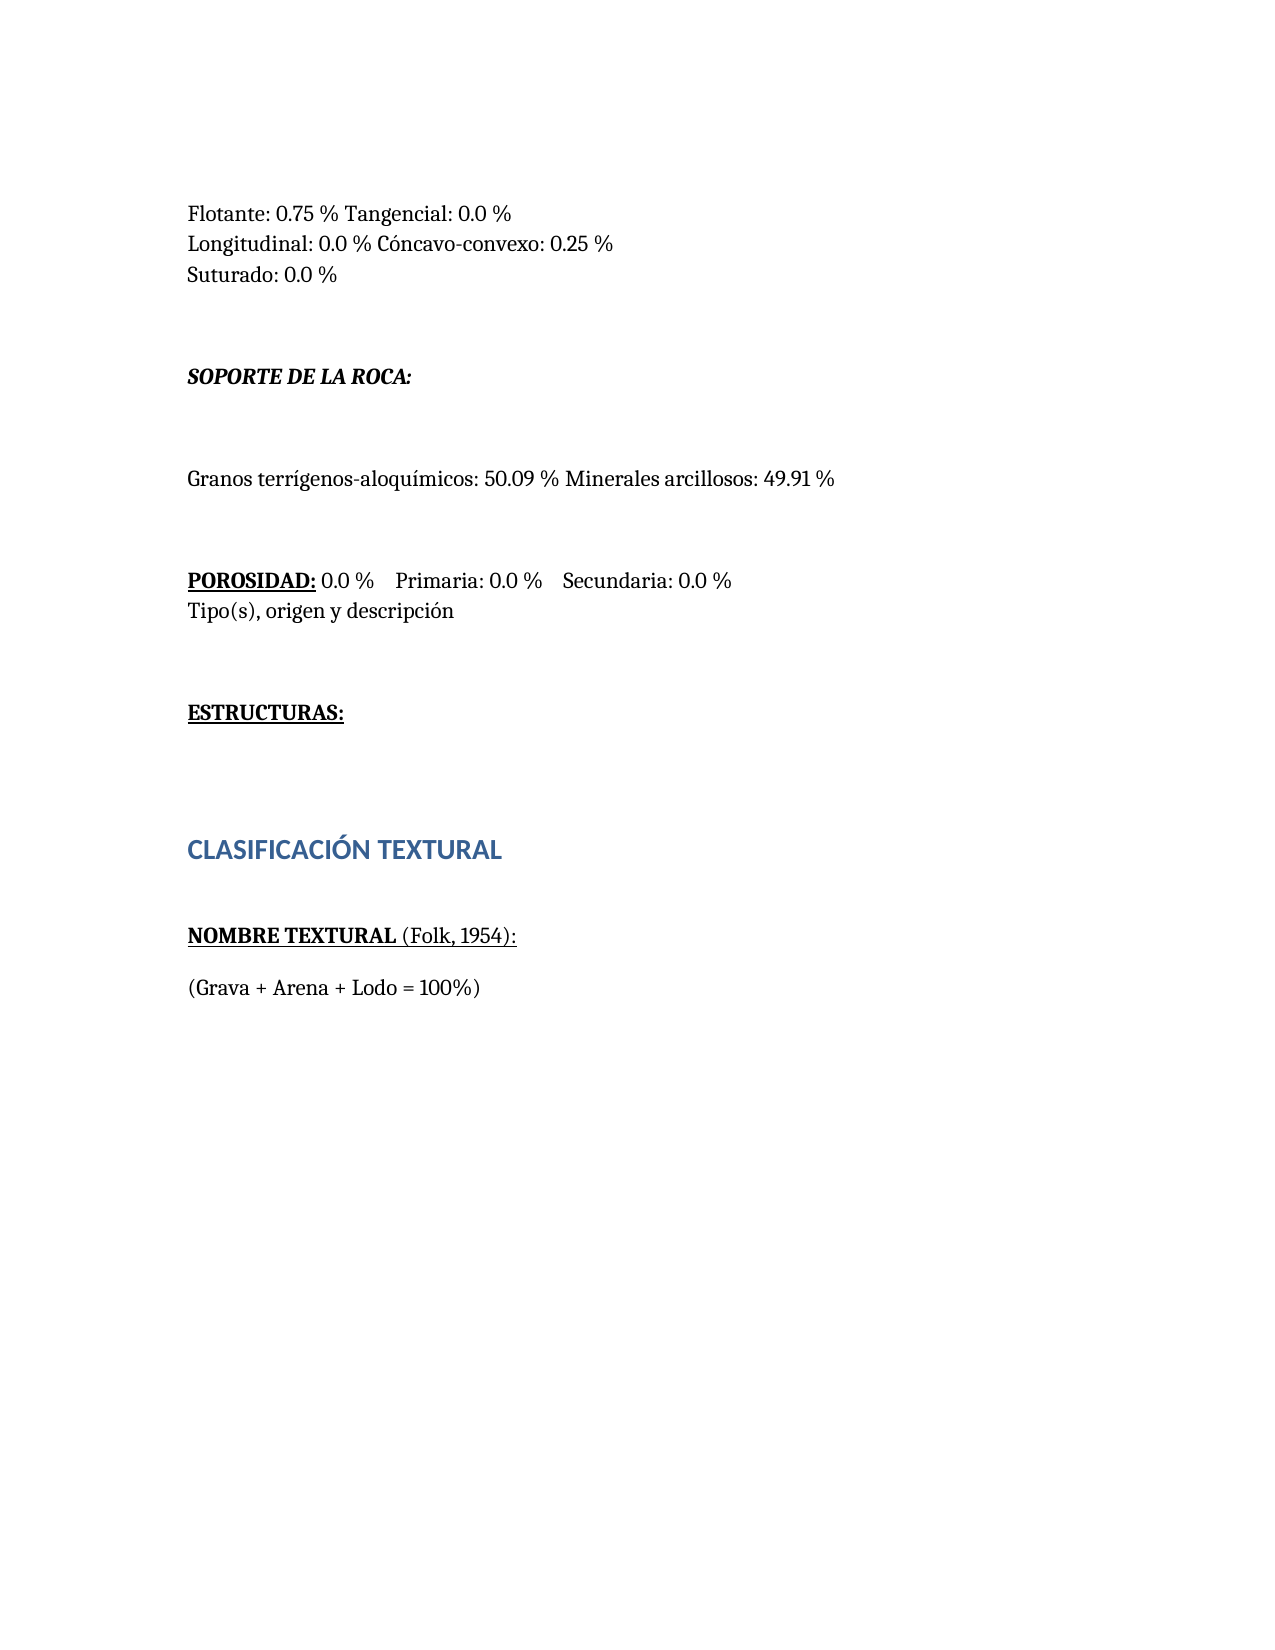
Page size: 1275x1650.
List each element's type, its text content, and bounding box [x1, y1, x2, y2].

text ESTRUCTURAS: [187, 700, 1087, 726]
text POROSIDAD: 0.0 % Primaria: 0.0 % Secundaria: 0.0 % Tipo(s), origen y descripción [187, 568, 1087, 624]
text Granos terrígenos-aloquímicos: 50.09 % Minerales arcillosos: 49.91 % [187, 466, 1087, 492]
text SOPORTE DE LA ROCA: [187, 363, 1087, 390]
text NOMBRE TEXTURAL (Folk, 1954): [187, 923, 1087, 949]
text Flotante: 0.75 % Tangencial: 0.0 % Longitudinal: 0.0 % Cóncavo-convexo: 0.25 % Suturado: 0.0 % [187, 201, 1087, 288]
text (Grava + Arena + Lodo = 100%) [187, 974, 1087, 1001]
subtitle CLASIFICACIÓN TEXTURAL [187, 831, 1087, 867]
